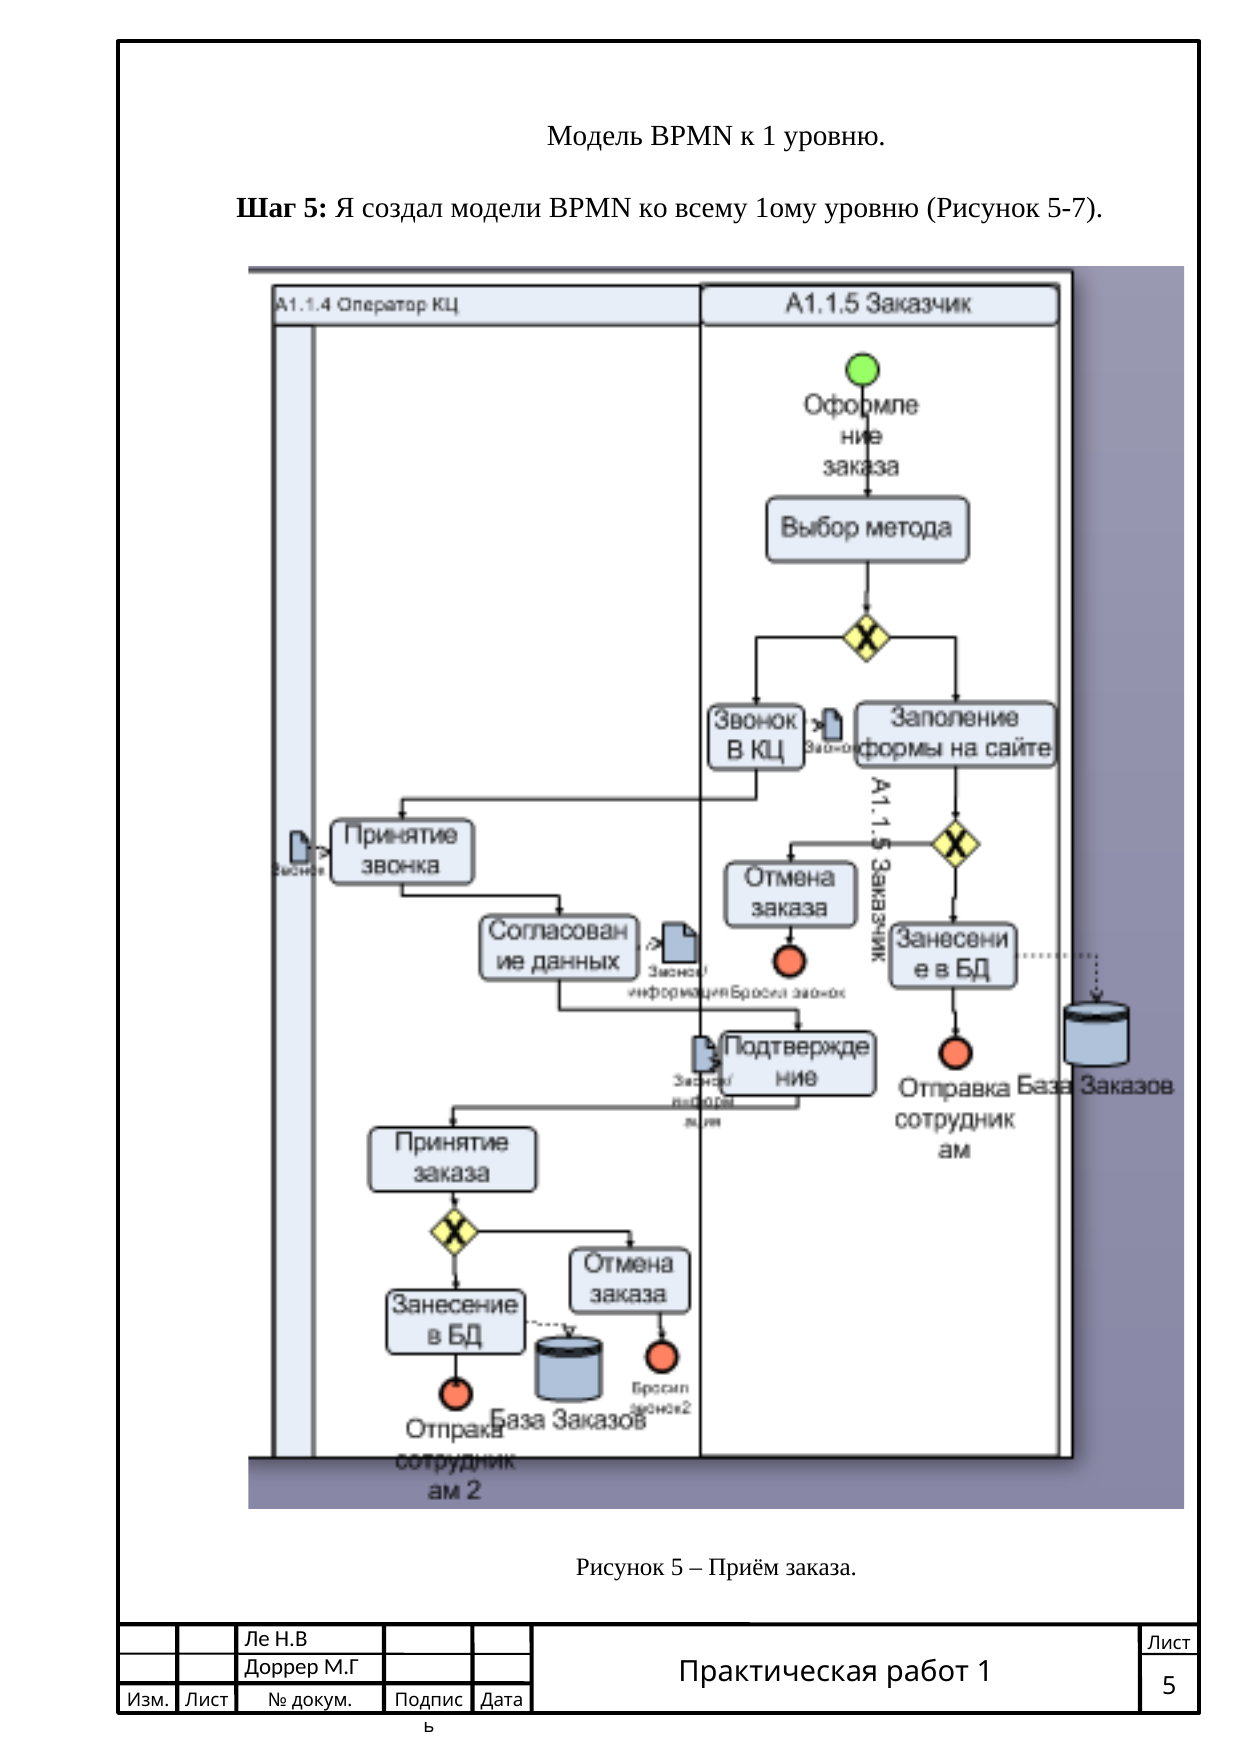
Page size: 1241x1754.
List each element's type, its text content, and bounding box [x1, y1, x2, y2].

text Модель BPMN к 1 уровню. [133, 118, 1196, 152]
text Шаг 5: Я создал модели BPMN ко всему 1ому уровню (Рисунок 5-7). [133, 190, 1196, 223]
picture [248, 266, 1185, 1509]
text Рисунок 5 – Приём заказа. [133, 1552, 1196, 1581]
